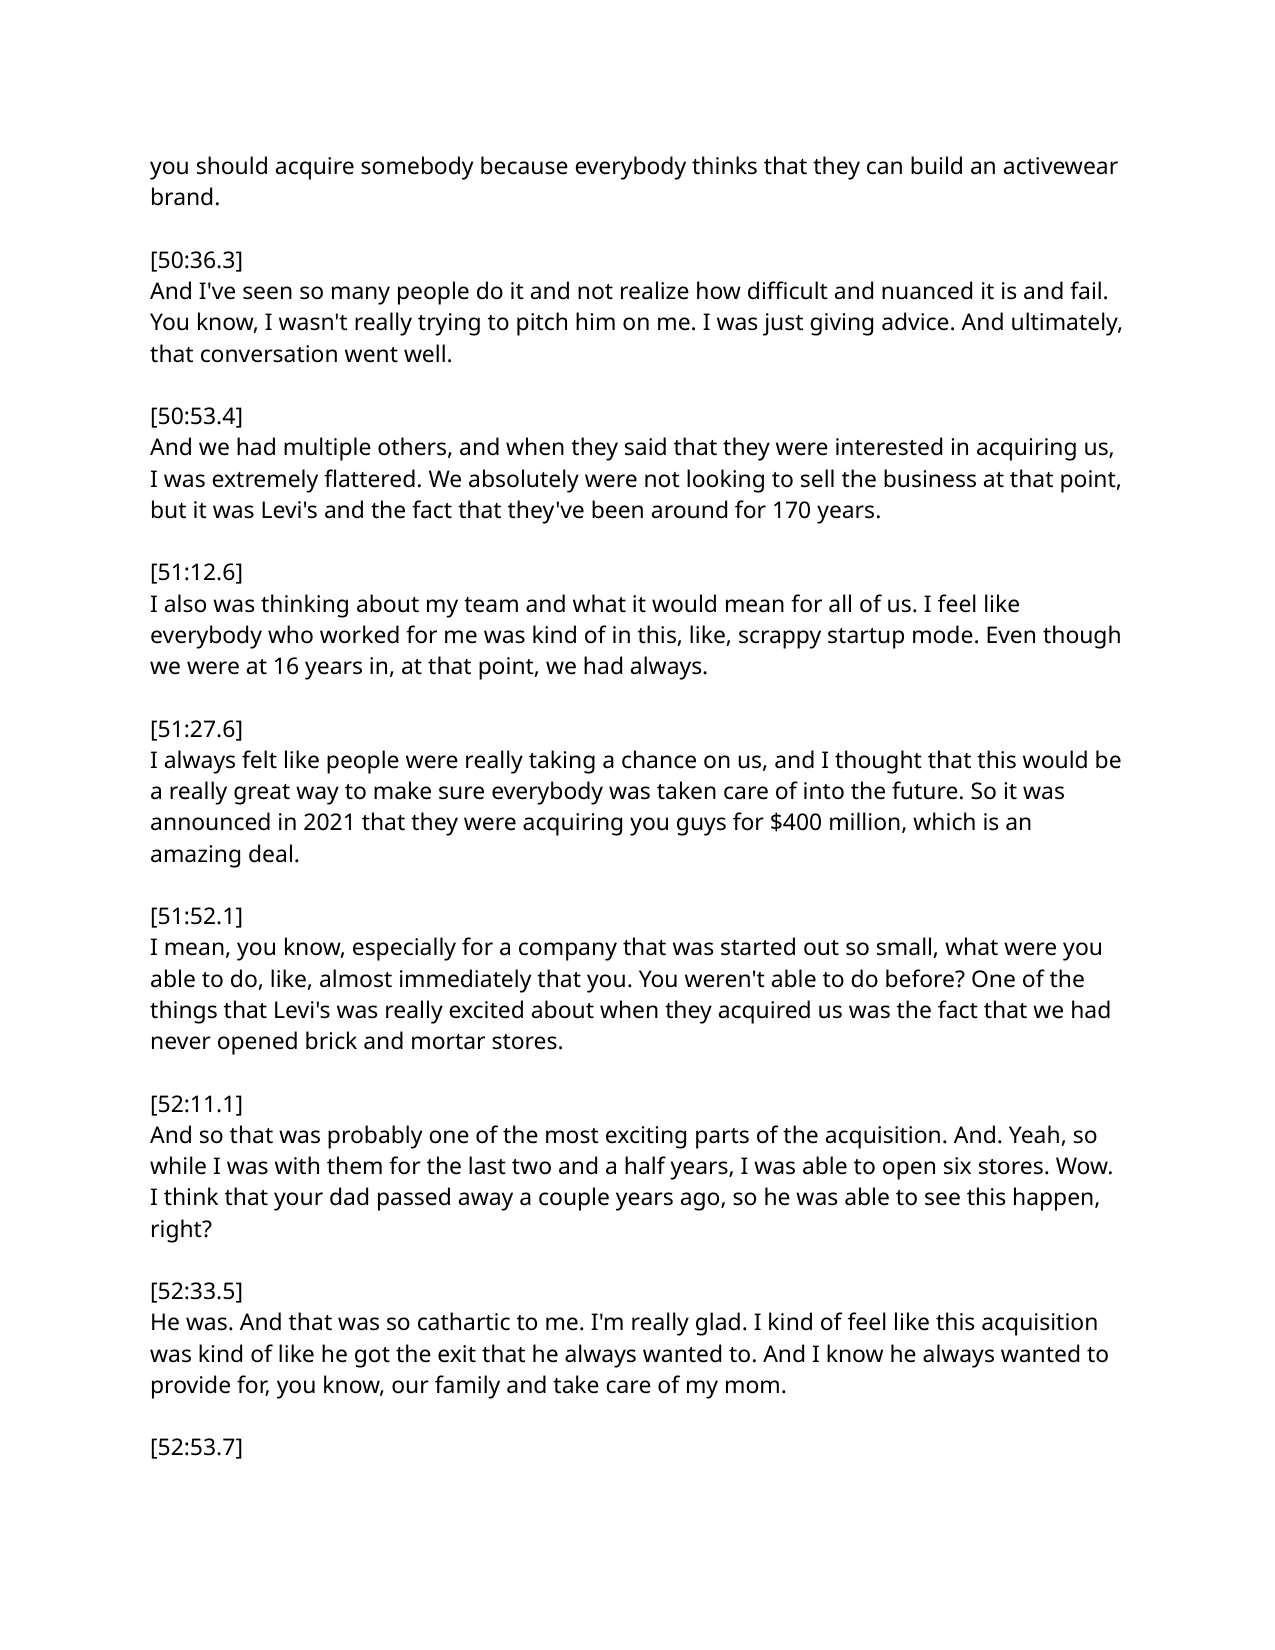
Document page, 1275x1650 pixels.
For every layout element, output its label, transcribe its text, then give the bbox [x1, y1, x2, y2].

text He was. And that was so cathartic to me. I'm really glad. I kind of feel like this acquisition was kind of like he got the exit that he always wanted to. And I know he always wanted to provide for, you know, our family and take care of my mom. [150, 1306, 1125, 1400]
text And so that was probably one of the most exciting parts of the acquisition. And. Yeah, so while I was with them for the last two and a half years, I was able to open six stores. Wow. I think that your dad passed away a couple years ago, so he was able to see this happen, right? [150, 1119, 1125, 1244]
text [51:27.6] [150, 712, 1125, 744]
text [50:36.3] [150, 244, 1125, 275]
text And we had multiple others, and when they said that they were interested in acquiring us, I was extremely flattered. We absolutely were not looking to sell the business at that point, but it was Levi's and the fact that they've been around for 170 years. [150, 431, 1125, 525]
text I also was thinking about my team and what it would mean for all of us. I feel like everybody who worked for me was kind of in this, like, scrappy startup mode. Even though we were at 16 years in, at that point, we had always. [150, 587, 1125, 681]
text I mean, you know, especially for a company that was started out so small, what were you able to do, like, almost immediately that you. You weren't able to do before? One of the things that Levi's was really excited about when they acquired us was the fact that we had never opened brick and mortar stores. [150, 931, 1125, 1056]
text [51:12.6] [150, 556, 1125, 587]
text [52:53.7] [150, 1431, 1125, 1462]
text [50:53.4] [150, 400, 1125, 431]
text [51:52.1] [150, 900, 1125, 931]
text And I've seen so many people do it and not realize how difficult and nuanced it is and fail. You know, I wasn't really trying to pitch him on me. I was just giving advice. And ultimately, that conversation went well. [150, 275, 1125, 369]
text [52:33.5] [150, 1275, 1125, 1306]
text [150, 150, 1125, 212]
text [52:11.1] [150, 1087, 1125, 1119]
text I always felt like people were really taking a chance on us, and I thought that this would be a really great way to make sure everybody was taken care of into the future. So it was announced in 2021 that they were acquiring you guys for $400 million, which is an amazing deal. [150, 744, 1125, 869]
